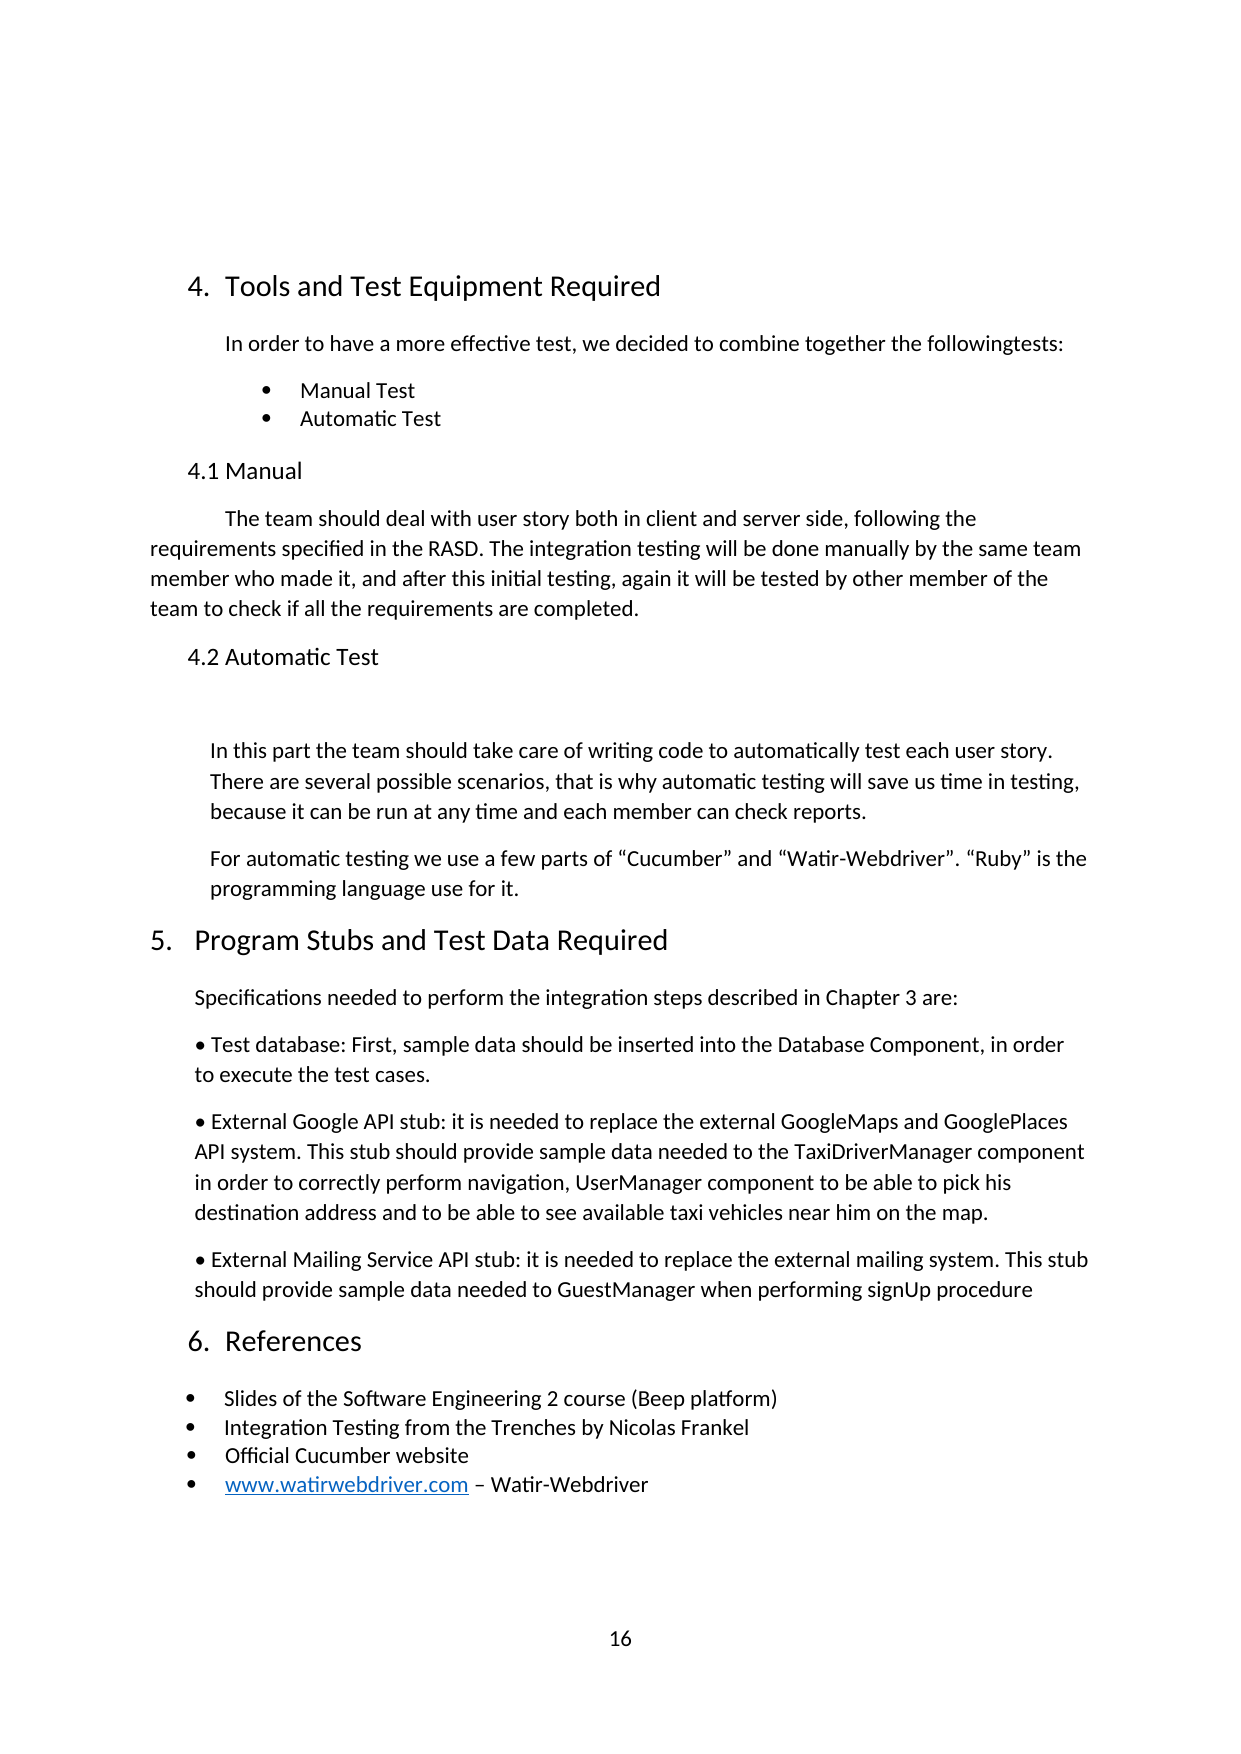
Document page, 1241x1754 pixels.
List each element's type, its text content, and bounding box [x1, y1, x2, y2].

list Official Cucumber website [187, 1441, 1092, 1469]
list www.watirwebdriver.com – Watir-Webdriver [187, 1470, 1092, 1498]
text The team should deal with user story both in client and server side, following the requirements specified in the RASD. The integration testing will be done manually by the same team member who made it, and after this initial testing, again it will be tested by other member of the team to check if all the requirements are completed. [150, 504, 1090, 622]
list Slides of the Software Engineering 2 course (Beep platform) [186, 1384, 1092, 1412]
subtitle Tools and Test Equipment Required [187, 267, 1092, 303]
list Manual Test [262, 376, 1092, 404]
subtitle Automatic Test [187, 641, 1092, 672]
text In this part the team should take care of writing code to automatically test each user story. There are several possible scenarios, that is why automatic testing will save us time in testing, because it can be run at any time and each member can check reports. [210, 737, 1090, 825]
text • External Mailing Service API stub: it is needed to replace the external mailing system. This stub should provide sample data needed to GuestManager when performing signUp procedure [194, 1245, 1090, 1303]
text For automatic testing we use a few parts of “Cucumber” and “Watir-Webdriver”. “Ruby” is the programming language use for it. [210, 844, 1090, 902]
list Automatic Test [262, 404, 1092, 432]
text • Test database: First, sample data should be inserted into the Database Component, in order to execute the test cases. [194, 1030, 1090, 1088]
text • External Google API stub: it is needed to replace the external GoogleMaps and GooglePlaces API system. This stub should provide sample data needed to the TaxiDriverManager component in order to correctly perform navigation, UserManager component to be able to pick his destination address and to be able to see available taxi vehicles near him on the map. [194, 1107, 1090, 1226]
subtitle Program Stubs and Test Data Required [150, 921, 1092, 958]
subtitle References [187, 1322, 1092, 1359]
subtitle Manual [187, 455, 1092, 486]
list Integration Testing from the Trenches by Nicolas Frankel [186, 1413, 1092, 1441]
text Specifications needed to perform the integration steps described in Chapter 3 are: [150, 983, 1090, 1011]
text In order to have a more effective test, we decided to combine together the followingtests: [150, 329, 1090, 357]
